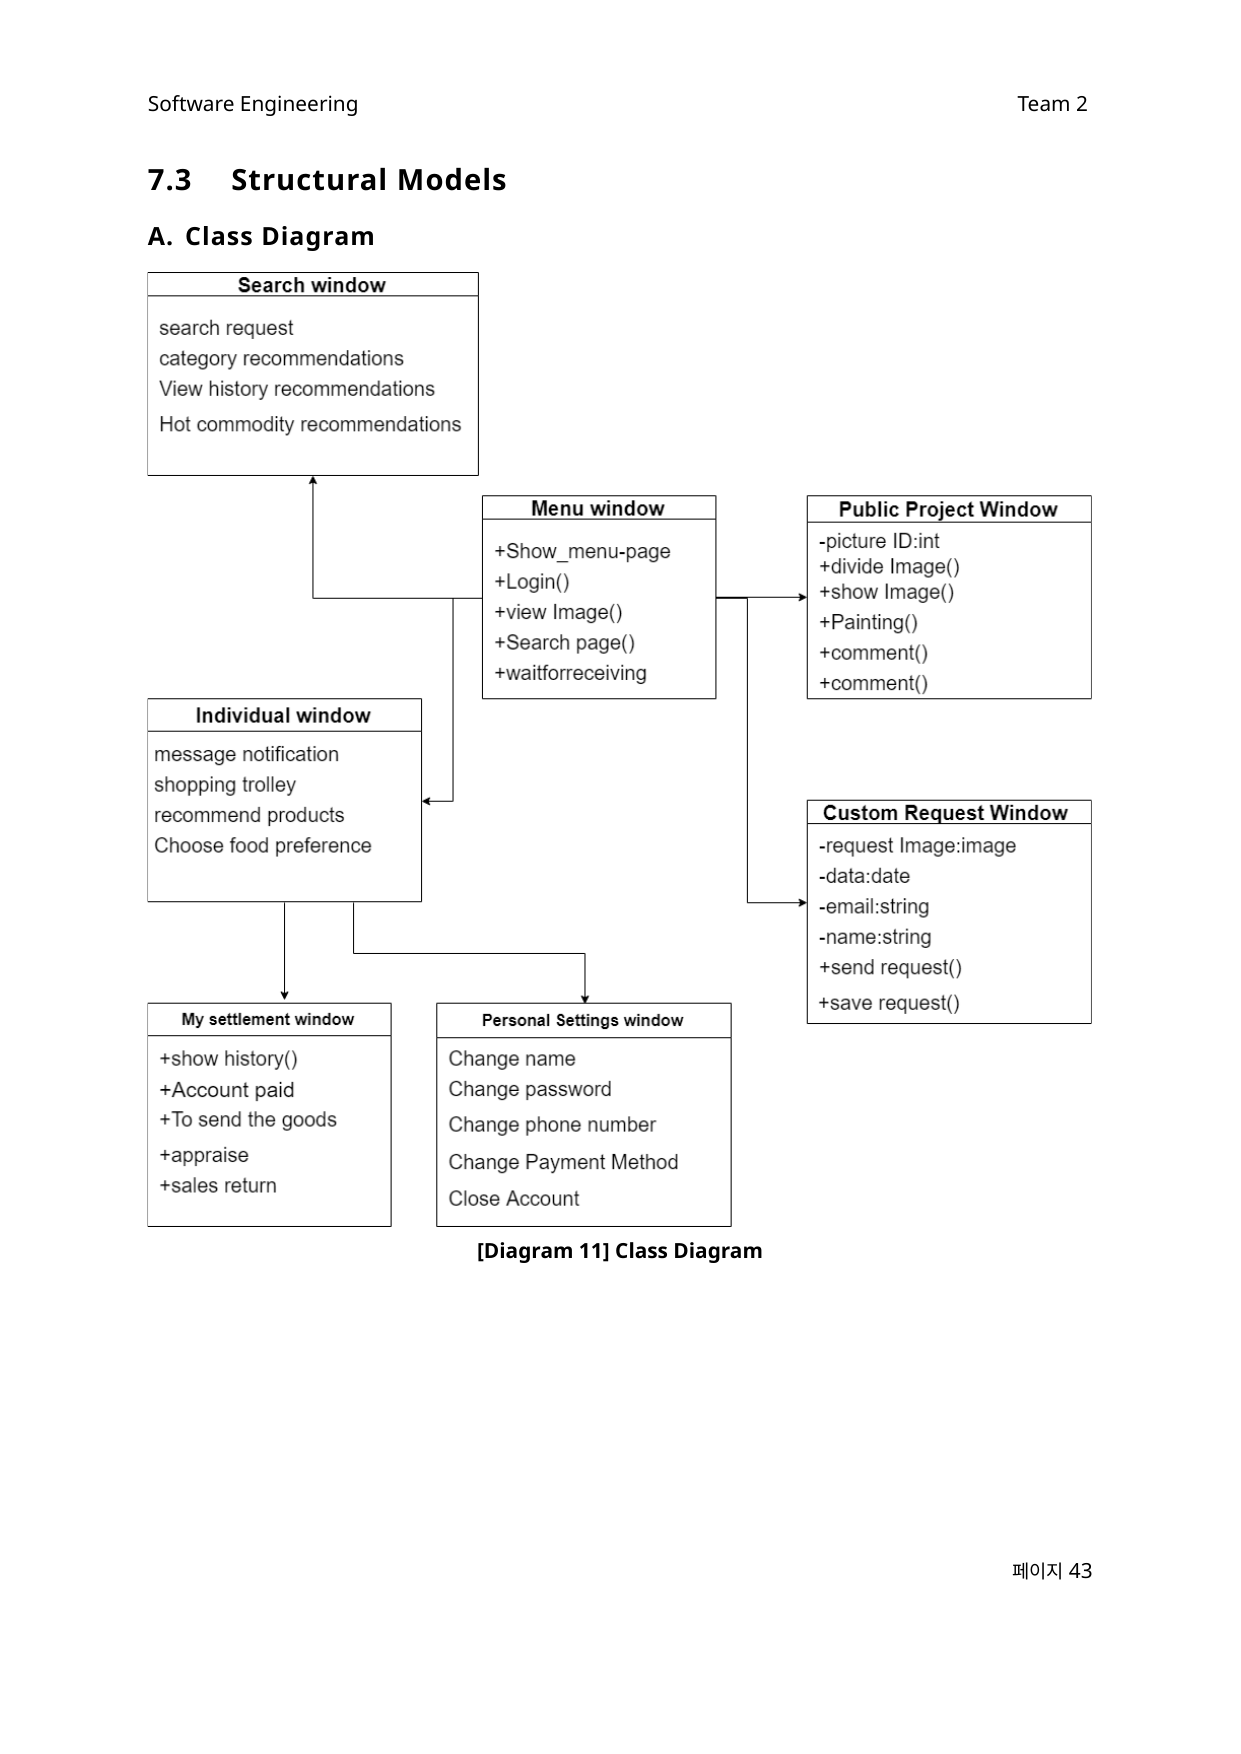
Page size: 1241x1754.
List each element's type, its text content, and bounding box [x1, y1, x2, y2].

picture [147, 272, 1092, 1227]
subtitle Structural Models [148, 159, 1092, 199]
list Class Diagram [148, 219, 1092, 253]
